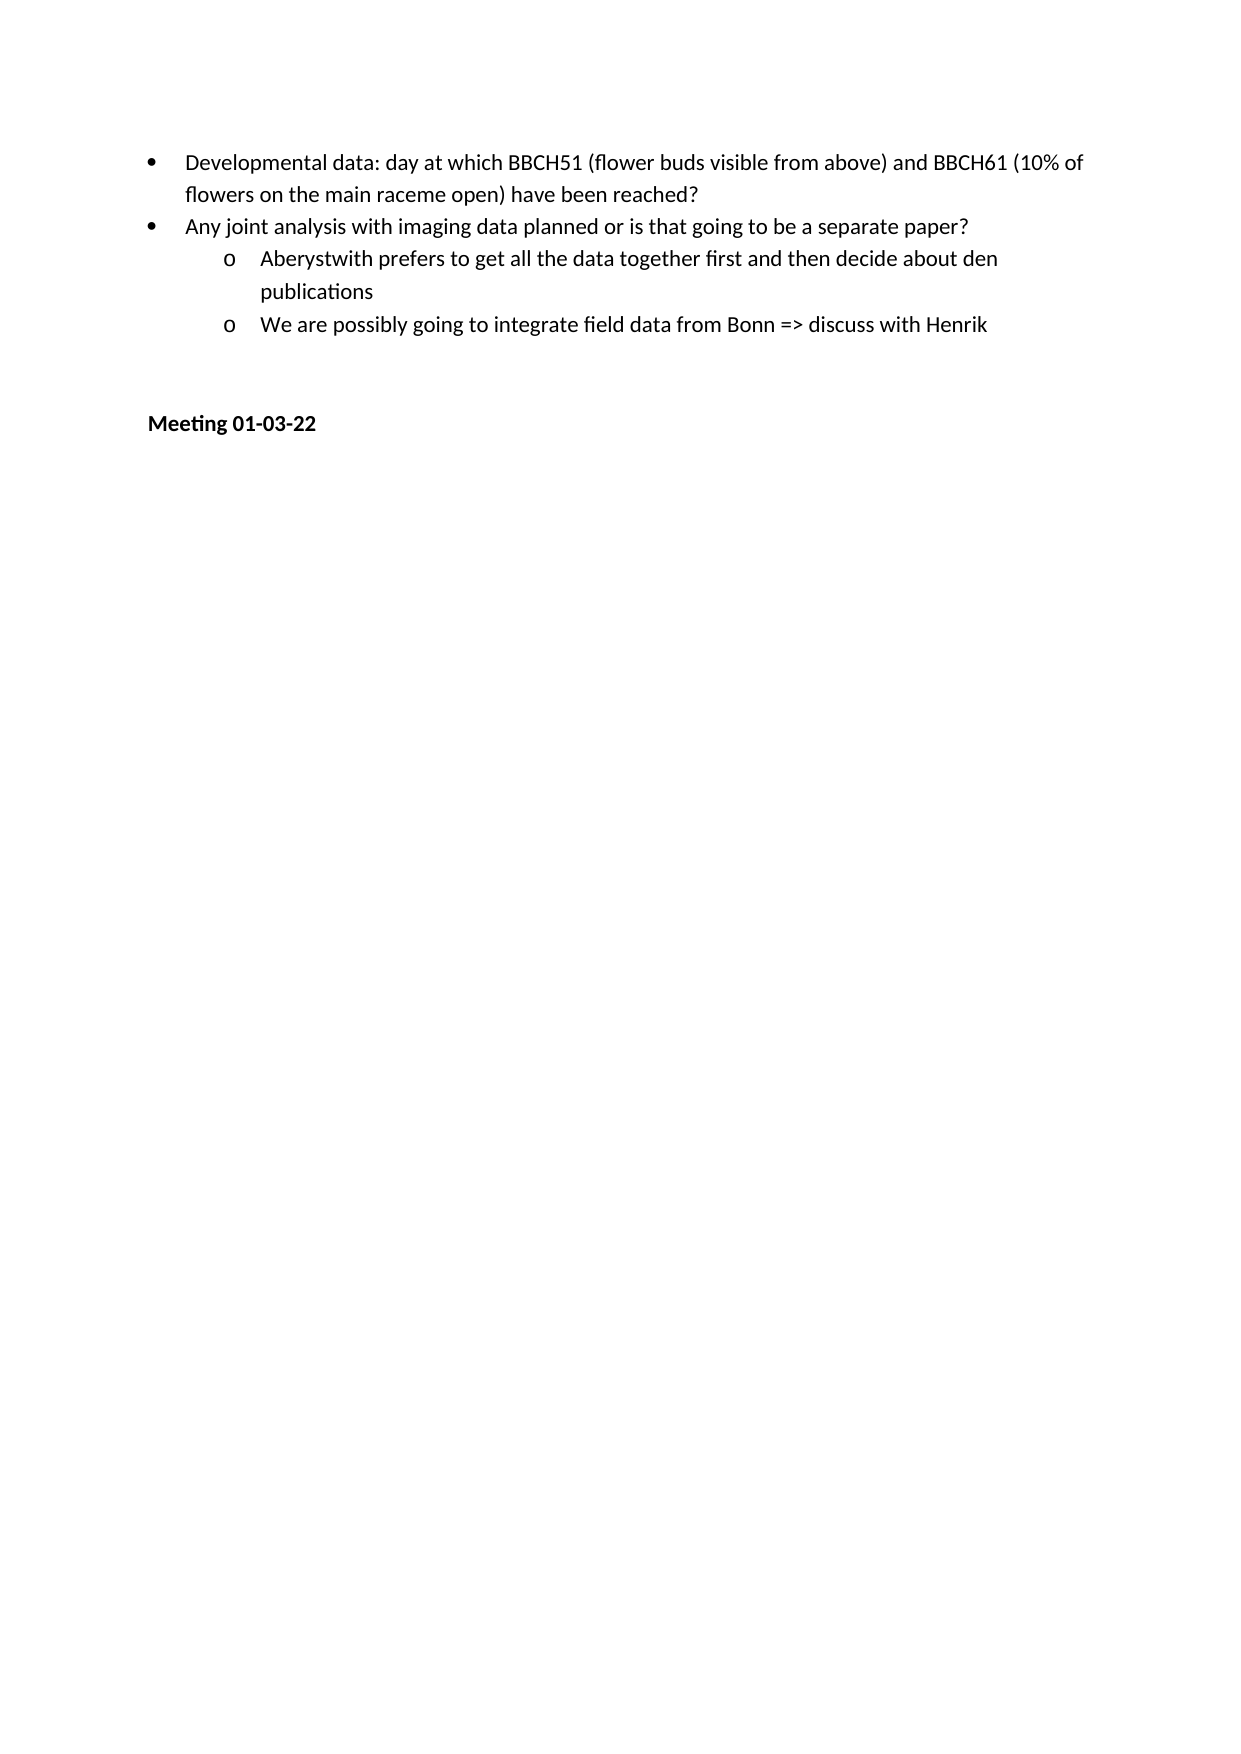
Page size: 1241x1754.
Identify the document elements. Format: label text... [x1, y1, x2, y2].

list We are possibly going to integrate field data from Bonn => discuss with Henrik [223, 310, 1093, 339]
list Aberystwith prefers to get all the data together first and then decide about den publications [223, 244, 1093, 306]
list Any joint analysis with imaging data planned or is that going to be a separate paper? [148, 212, 1093, 240]
list Developmental data: day at which BBCH51 (flower buds visible from above) and BBCH61 (10% of flowers on the main raceme open) have been reached? [148, 148, 1093, 208]
text Meeting 01-03-22 [148, 409, 1093, 437]
